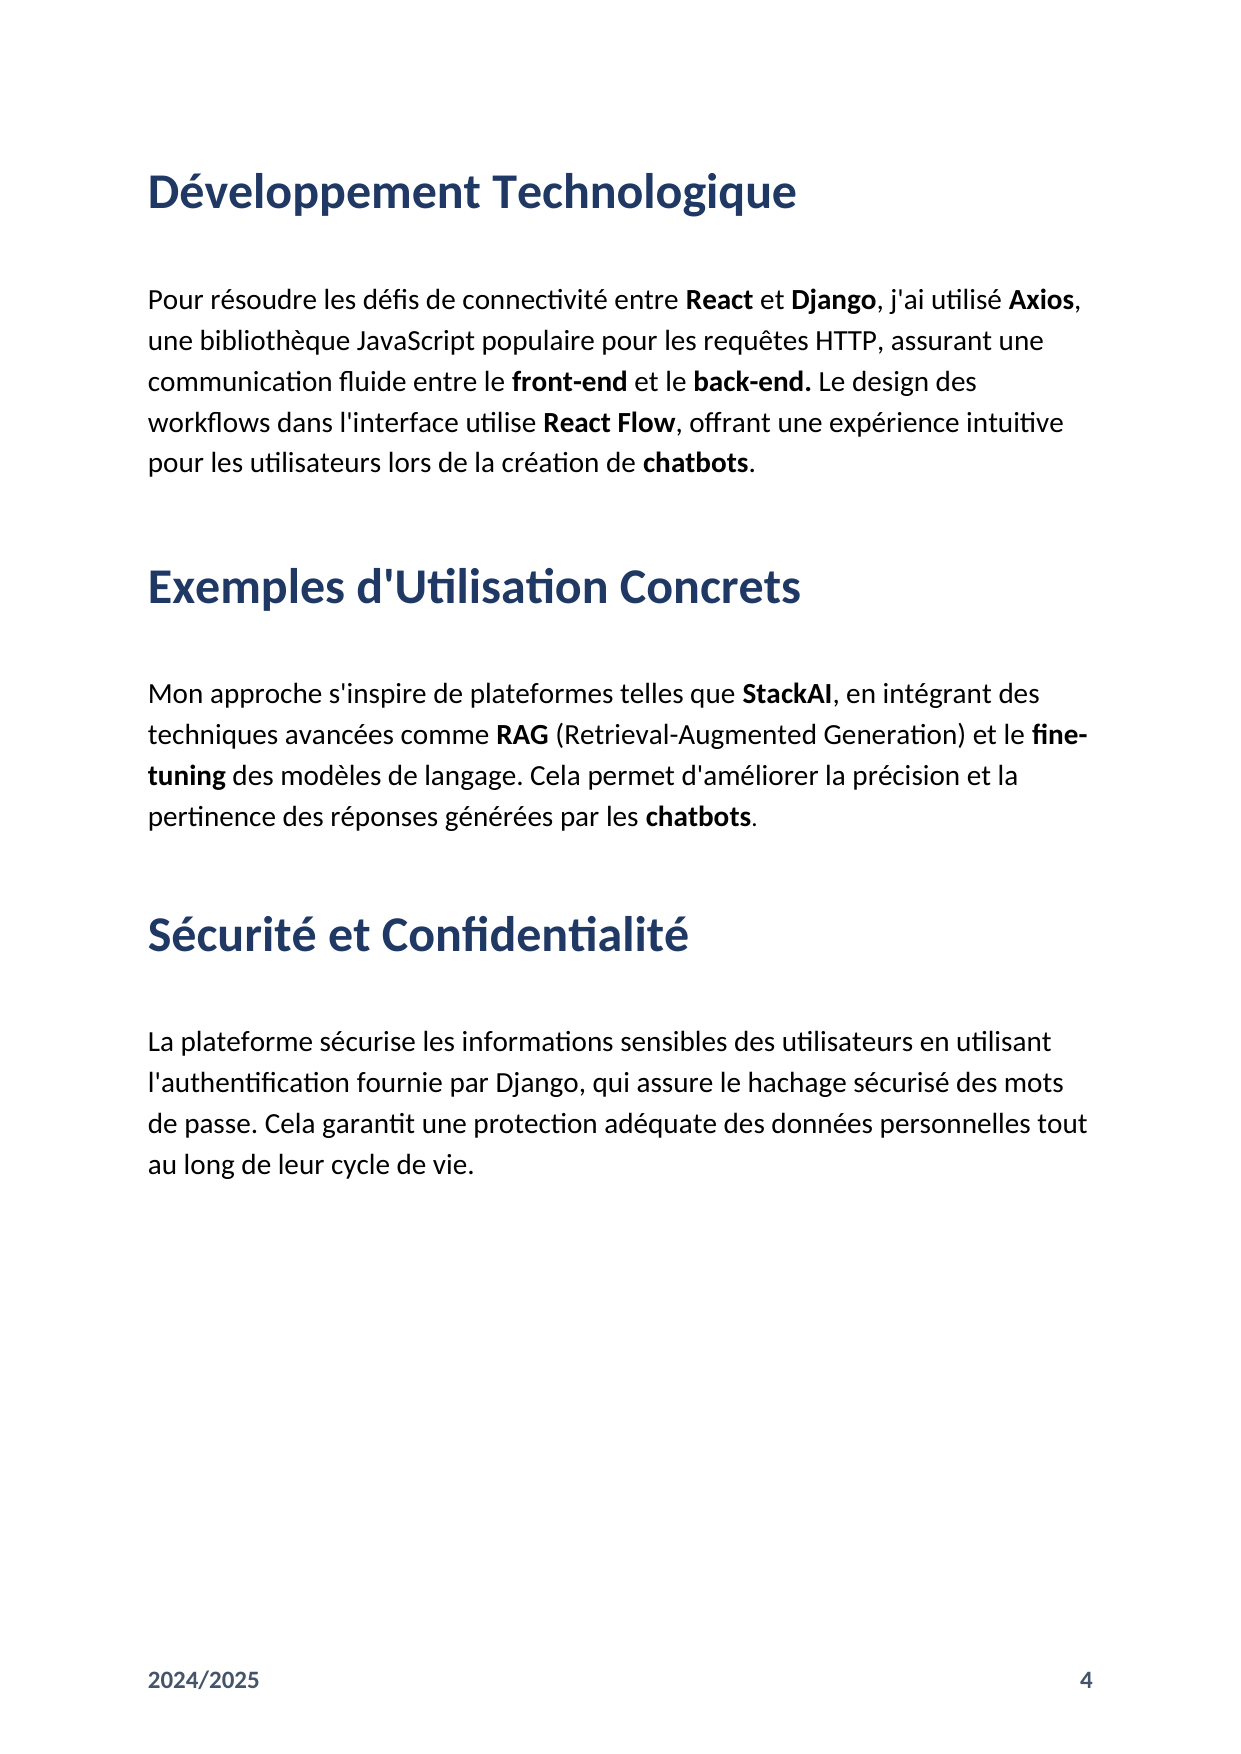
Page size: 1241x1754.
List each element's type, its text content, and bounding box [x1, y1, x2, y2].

text La plateforme sécurise les informations sensibles des utilisateurs en utilisant l'authentification fournie par Django, qui assure le hachage sécurisé des mots de passe. Cela garantit une protection adéquate des données personnelles tout au long de leur cycle de vie. [148, 1023, 1093, 1182]
subtitle Exemples d'Utilisation Concrets [148, 554, 1093, 616]
text Pour résoudre les défis de connectivité entre React et Django, j'ai utilisé Axios, une bibliothèque JavaScript populaire pour les requêtes HTTP, assurant une communication fluide entre le front-end et le back-end. Le design des workflows dans l'interface utilise React Flow, offrant une expérience intuitive pour les utilisateurs lors de la création de chatbots. [148, 281, 1093, 480]
subtitle Développement Technologique [148, 160, 1093, 221]
text Mon approche s'inspire de plateformes telles que StackAI, en intégrant des techniques avancées comme RAG (Retrieval-Augmented Generation) et le fine-tuning des modèles de langage. Cela permet d'améliorer la précision et la pertinence des réponses générées par les chatbots. [148, 675, 1093, 834]
subtitle Sécurité et Confidentialité [148, 903, 1093, 964]
